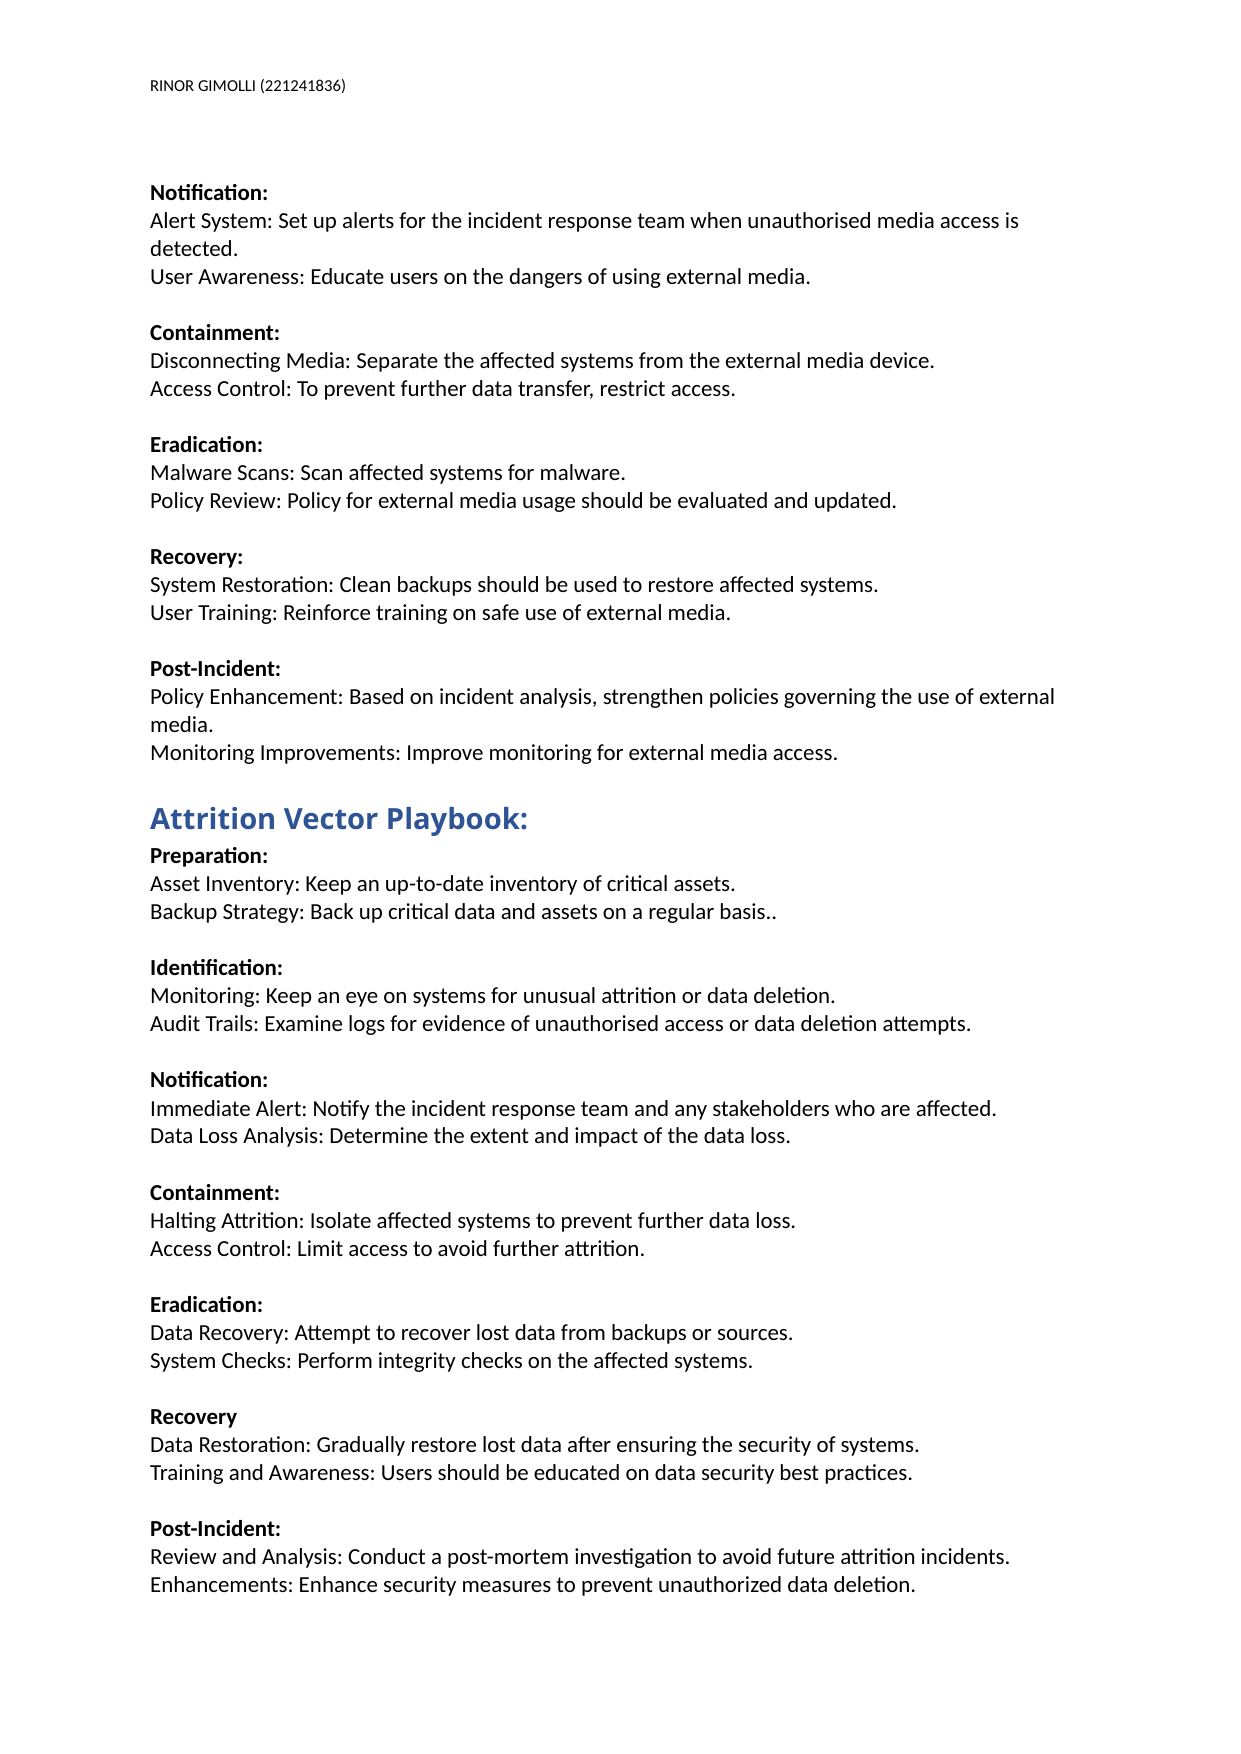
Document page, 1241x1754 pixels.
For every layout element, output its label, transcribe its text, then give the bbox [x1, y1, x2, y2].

text Enhancements: Enhance security measures to prevent unauthorized data deletion. [150, 1570, 1090, 1598]
text System Restoration: Clean backups should be used to restore affected systems. [150, 570, 1090, 598]
text Halting Attrition: Isolate affected systems to prevent further data loss. [150, 1206, 1090, 1234]
text Policy Review: Policy for external media usage should be evaluated and updated. [150, 486, 1090, 514]
text System Checks: Perform integrity checks on the affected systems. [150, 1346, 1090, 1374]
text Backup Strategy: Back up critical data and assets on a regular basis.. [150, 897, 1090, 926]
text Malware Scans: Scan affected systems for malware. [150, 458, 1090, 486]
text Policy Enhancement: Based on incident analysis, strengthen policies governing the use of external media. [150, 682, 1090, 738]
text Immediate Alert: Notify the incident response team and any stakeholders who are affected. [150, 1094, 1090, 1122]
text Asset Inventory: Keep an up-to-date inventory of critical assets. [150, 869, 1090, 897]
text Eradication: [150, 430, 1090, 458]
text Access Control: To prevent further data transfer, restrict access. [150, 374, 1090, 402]
subtitle Attrition Vector Playbook: [150, 799, 1090, 838]
text Containment: [150, 318, 1090, 346]
text Disconnecting Media: Separate the affected systems from the external media device. [150, 346, 1090, 374]
text Eradication: [150, 1290, 1090, 1318]
text User Training: Reinforce training on safe use of external media. [150, 598, 1090, 626]
text Notification: [150, 1066, 1090, 1094]
text Recovery: [150, 542, 1090, 570]
text Data Recovery: Attempt to recover lost data from backups or sources. [150, 1318, 1090, 1346]
text Data Loss Analysis: Determine the extent and impact of the data loss. [150, 1122, 1090, 1150]
text User Awareness: Educate users on the dangers of using external media. [150, 262, 1090, 290]
text Access Control: Limit access to avoid further attrition. [150, 1234, 1090, 1262]
text Audit Trails: Examine logs for evidence of unauthorised access or data deletion attempts. [150, 1009, 1090, 1038]
text Training and Awareness: Users should be educated on data security best practices. [150, 1458, 1090, 1486]
text Monitoring: Keep an eye on systems for unusual attrition or data deletion. [150, 982, 1090, 1009]
text Identification: [150, 953, 1090, 982]
text Alert System: Set up alerts for the incident response team when unauthorised media access is detected. [150, 206, 1090, 262]
text Containment: [150, 1178, 1090, 1206]
text Post-Incident: [150, 1514, 1090, 1542]
text Data Restoration: Gradually restore lost data after ensuring the security of systems. [150, 1430, 1090, 1458]
text Notification: [150, 178, 1090, 206]
text Preparation: [150, 841, 1090, 869]
text Monitoring Improvements: Improve monitoring for external media access. [150, 738, 1090, 766]
text Post-Incident: [150, 654, 1090, 682]
text Recovery [150, 1402, 1090, 1430]
text Review and Analysis: Conduct a post-mortem investigation to avoid future attrition incidents. [150, 1542, 1090, 1570]
